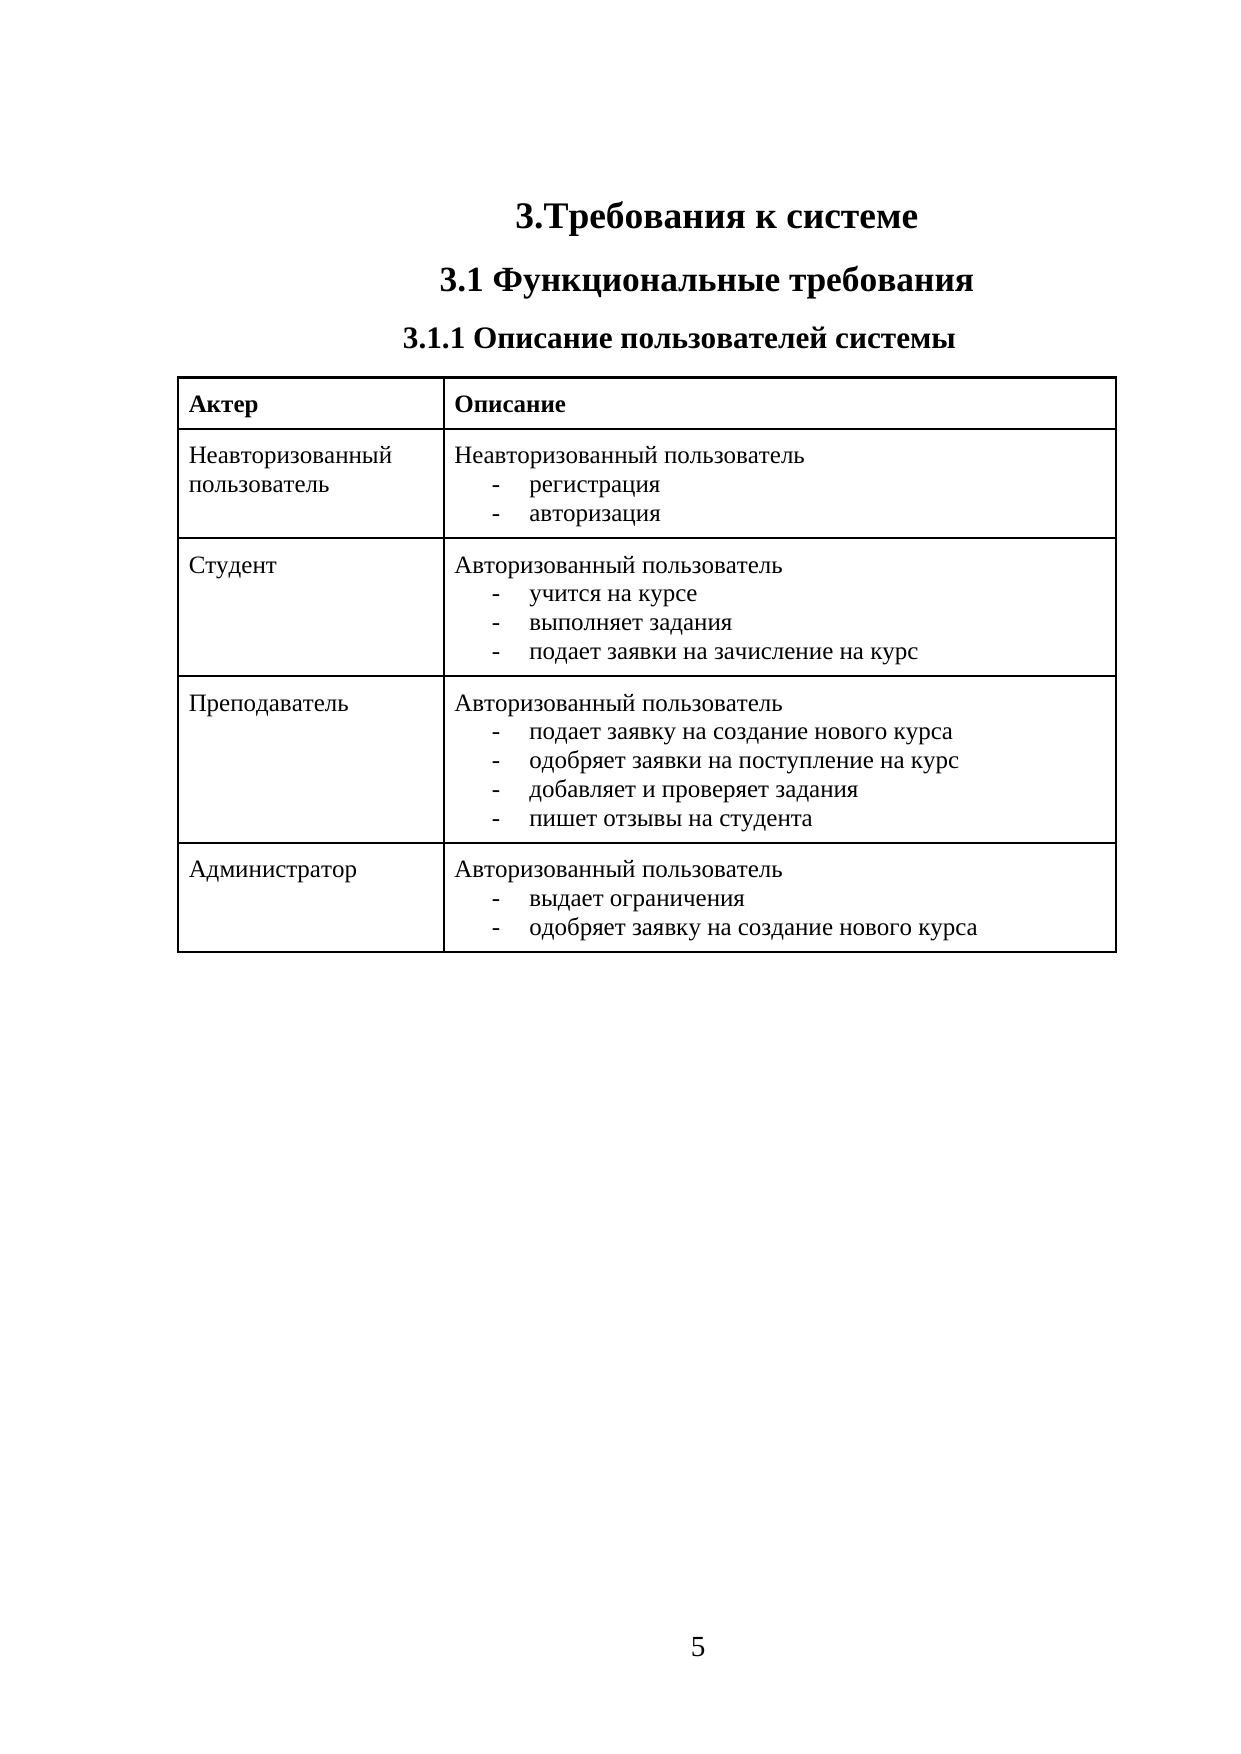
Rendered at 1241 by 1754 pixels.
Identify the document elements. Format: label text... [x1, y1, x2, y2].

subtitle 3.1.1 Описание пользователей системы [177, 319, 1181, 356]
table_cell Авторизованный пользователь подает заявку на создание нового курса одобряет заявки на поступление на курс добавляет и проверяет задания пишет отзывы на студента [445, 677, 1115, 842]
table_cell Преподаватель [179, 677, 443, 842]
subtitle 3.Требования к системе [252, 194, 1181, 237]
table_cell Авторизованный пользователь выдает ограничения одобряет заявку на создание нового курса [445, 844, 1115, 951]
table_cell Администратор [179, 844, 443, 951]
table_cell Неавторизованный пользователь регистрация авторизация [445, 430, 1115, 537]
subtitle 3.1 Функциональные требования [232, 258, 1181, 299]
table_cell Авторизованный пользователь учится на курсе выполняет задания подает заявки на зачисление на курс [445, 539, 1115, 675]
table_header Актер [179, 379, 443, 428]
table_cell Неавторизованный пользователь [179, 430, 443, 537]
table_cell Студент [179, 539, 443, 675]
table_header Описание [445, 379, 1115, 428]
